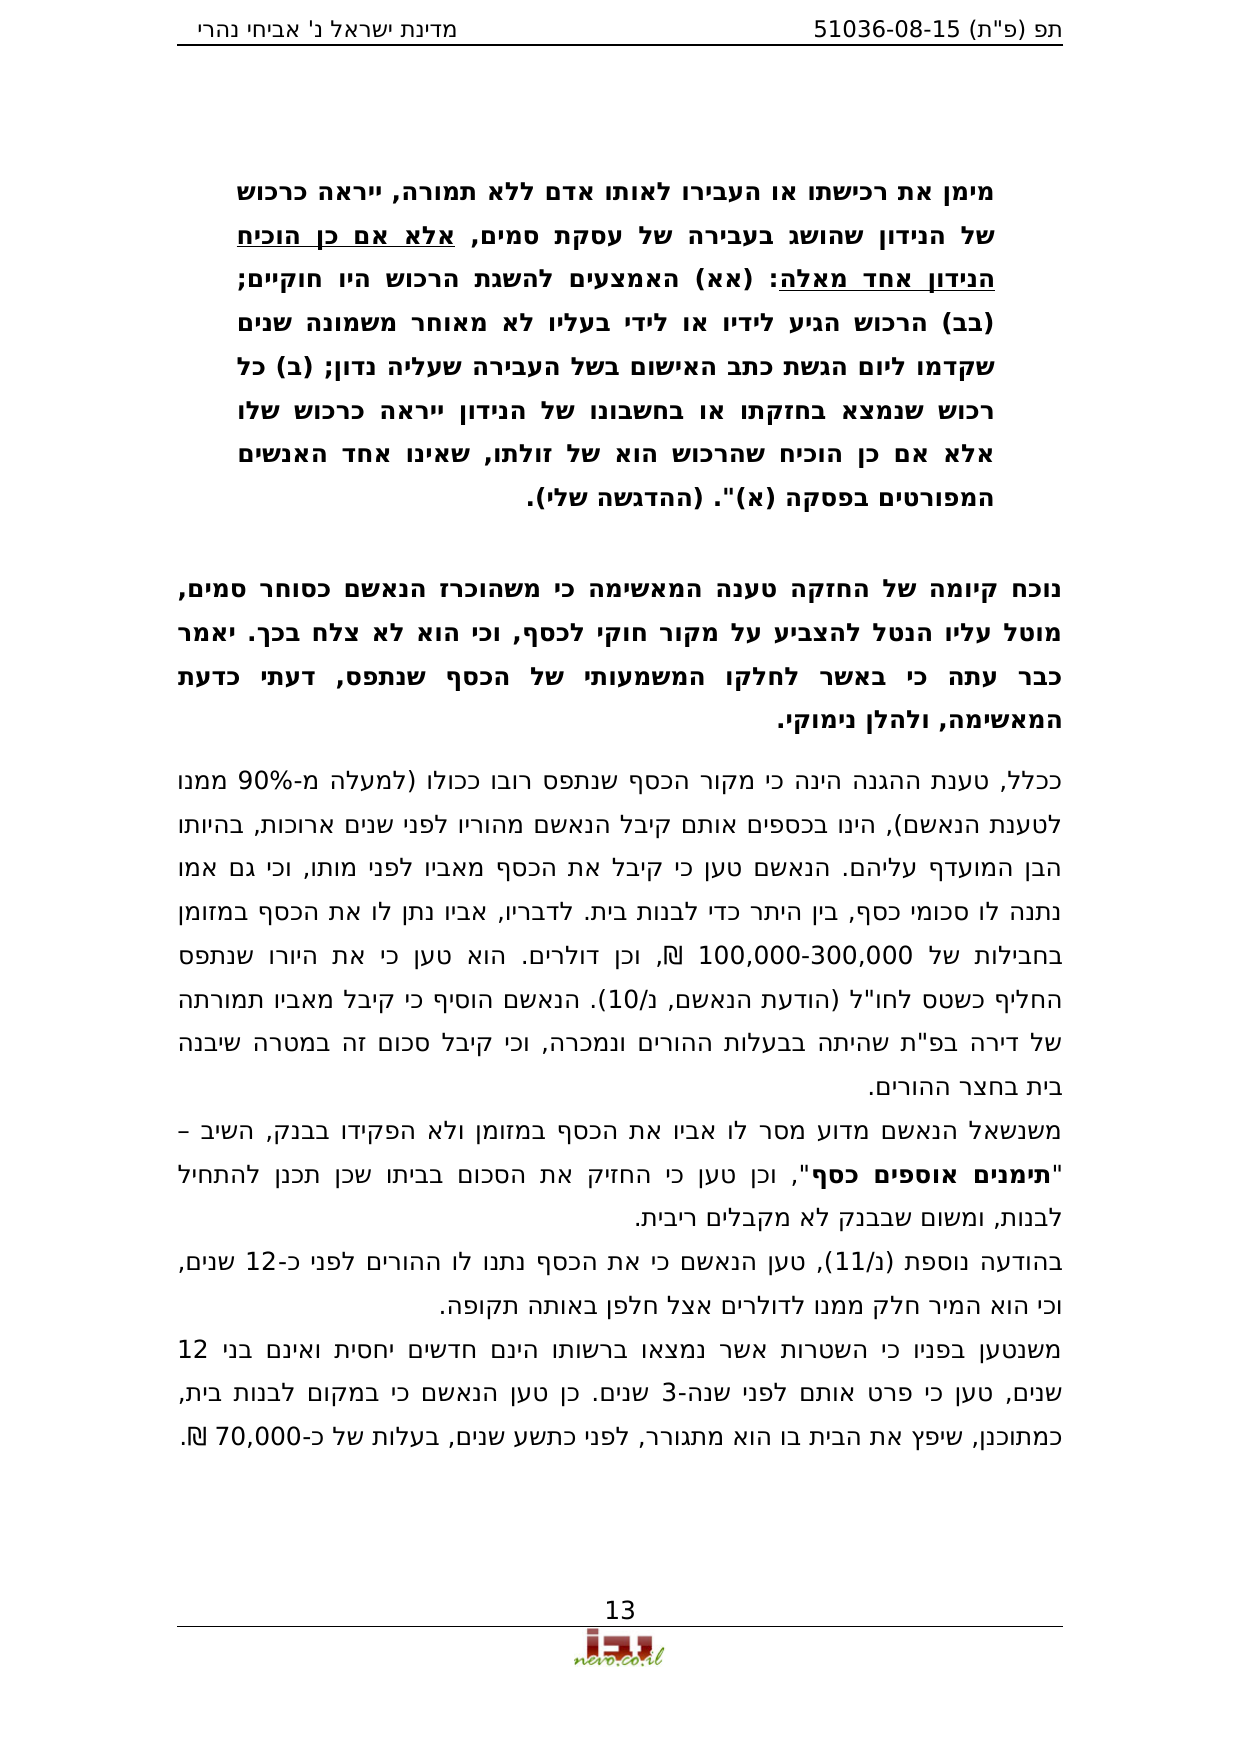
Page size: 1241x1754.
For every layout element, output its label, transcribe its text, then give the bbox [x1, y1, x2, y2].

text ככלל, טענת ההגנה הינה כי מקור הכסף שנתפס רובו ככולו (למעלה מ-90% ממנו לטענת הנאשם), הינו בכספים אותם קיבל הנאשם מהוריו לפני שנים ארוכות, בהיותו הבן המועדף עליהם. הנאשם טען כי קיבל את הכסף מאביו לפני מותו, וכי גם אמו נתנה לו סכומי כסף, בין היתר כדי לבנות בית. לדבריו, אביו נתן לו את הכסף במזומן בחבילות של 100,000-300,000 ₪, וכן דולרים. הוא טען כי את היורו שנתפס החליף כשטס לחו"ל (הודעת הנאשם, נ/10). הנאשם הוסיף כי קיבל מאביו תמורתה של דירה בפ"ת שהיתה בבעלות ההורים ונמכרה, וכי קיבל סכום זה במטרה שיבנה בית בחצר ההורים. [177, 766, 1063, 1101]
picture [574, 1628, 666, 1667]
text בהודעה נוספת (נ/11), טען הנאשם כי את הכסף נתנו לו ההורים לפני כ-12 שנים, וכי הוא המיר חלק ממנו לדולרים אצל חלפן באותה תקופה. [177, 1247, 1063, 1320]
text משנטען בפניו כי השטרות אשר נמצאו ברשותו הינם חדשים יחסית ואינם בני 12 שנים, טען כי פרט אותם לפני שנה-3 שנים. כן טען הנאשם כי במקום לבנות בית, כמתוכנן, שיפץ את הבית בו הוא מתגורר, לפני כתשע שנים, בעלות של כ-70,000 ₪. [177, 1335, 1063, 1451]
text משנשאל הנאשם מדוע מסר לו אביו את הכסף במזומן ולא הפקידו בבנק, השיב – "תימנים אוספים כסף", וכן טען כי החזיק את הסכום בביתו שכן תכנן להתחיל לבנות, ומשום שבבנק לא מקבלים ריבית. [177, 1116, 1063, 1233]
text נוכח קיומה של החזקה טענה המאשימה כי משהוכרז הנאשם כסוחר סמים, מוטל עליו הנטל להצביע על מקור חוקי לכסף, וכי הוא לא צלח בכך. יאמר כבר עתה כי באשר לחלקו המשמעותי של הכסף שנתפס, דעתי כדעת המאשימה, ולהלן נימוקי. [177, 574, 1063, 735]
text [236, 177, 995, 513]
